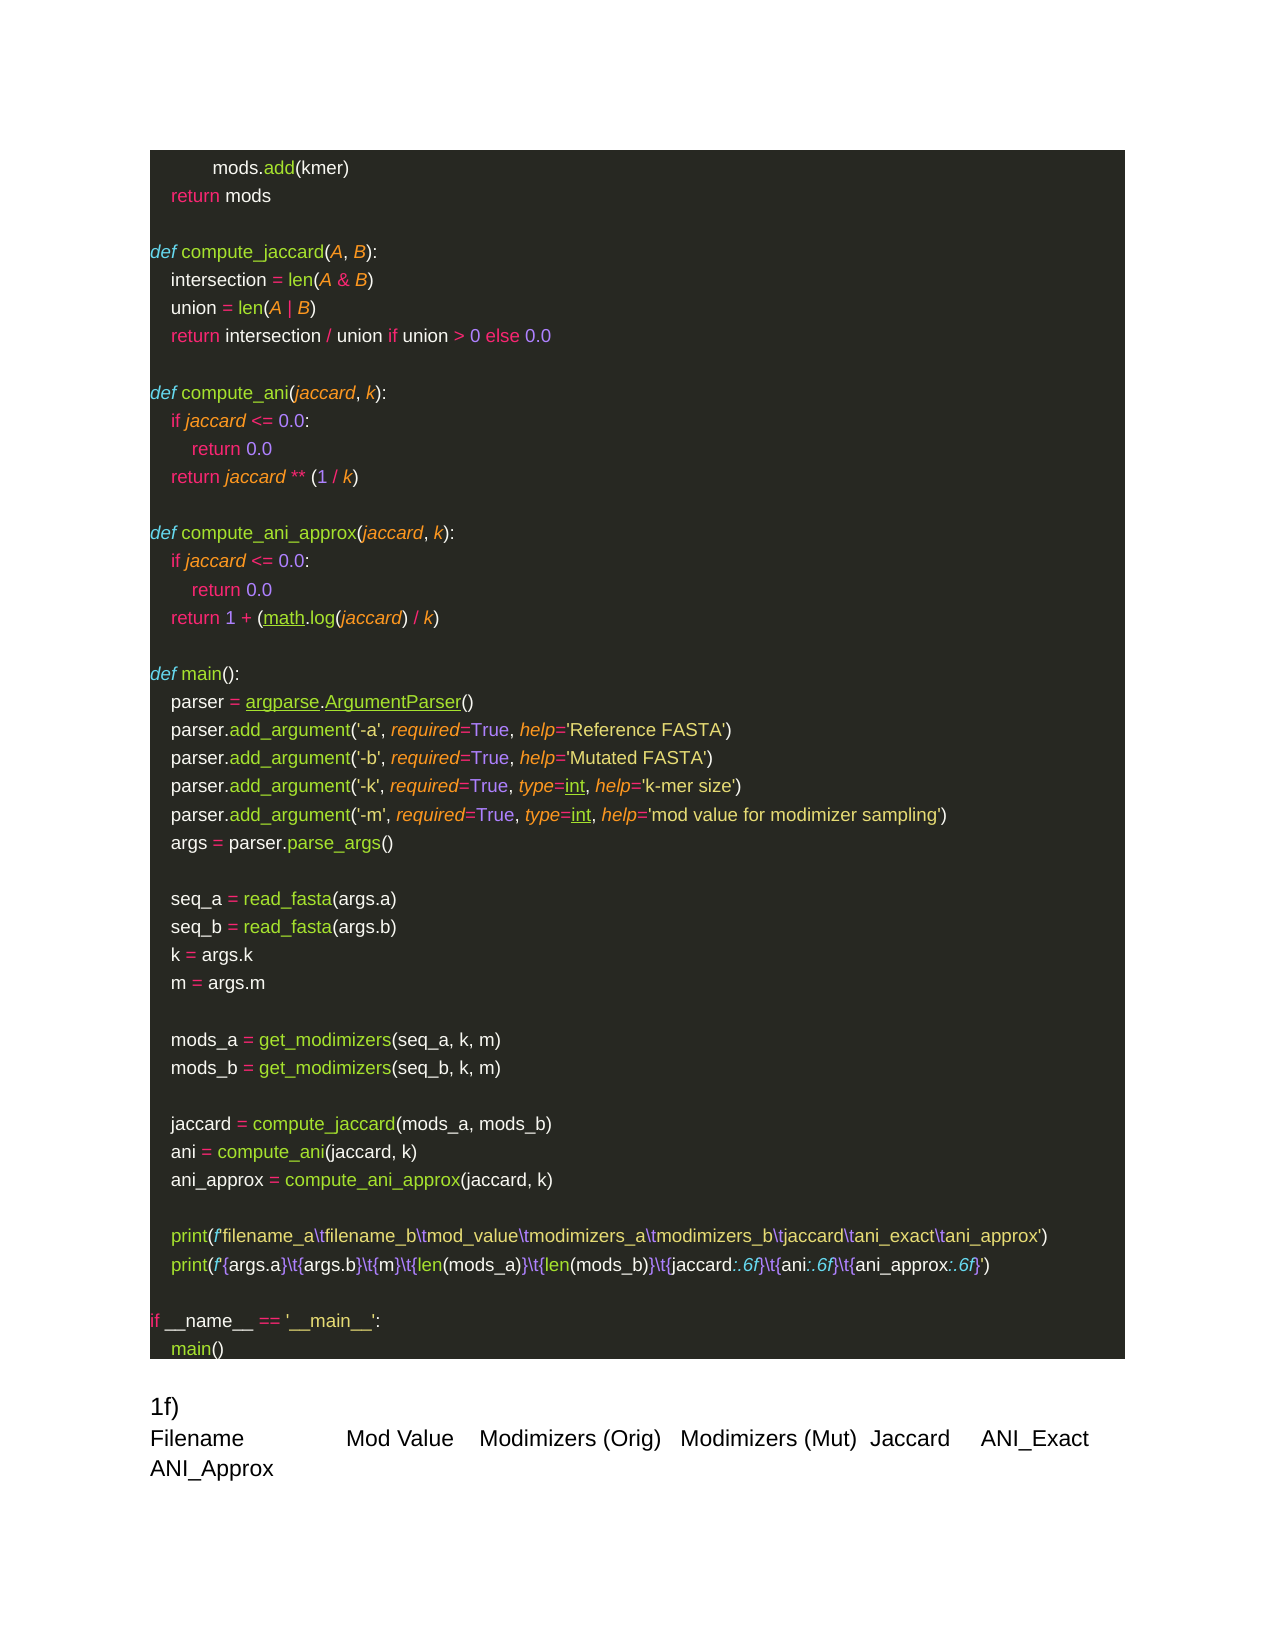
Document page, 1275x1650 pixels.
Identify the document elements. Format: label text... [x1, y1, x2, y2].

text return mods [150, 178, 1125, 206]
text ani = compute_ani(jaccard, k) [150, 1134, 1125, 1162]
text parser.add_argument('-a', required=True, help='Reference FASTA') [150, 712, 1125, 741]
text seq_a = read_fasta(args.a) [150, 881, 1125, 909]
text ani_approx = compute_ani_approx(jaccard, k) [150, 1162, 1125, 1191]
text args = parser.parse_args() [150, 825, 1125, 853]
text parser.add_argument('-b', required=True, help='Mutated FASTA') [150, 741, 1125, 769]
text parser.add_argument('-m', required=True, type=int, help='mod value for modimizer sampling') [150, 797, 1125, 825]
text if jaccard <= 0.0: [150, 403, 1125, 431]
text return jaccard ** (1 / k) [150, 459, 1125, 487]
text mods.add(kmer) [150, 150, 1125, 178]
text main() [150, 1331, 1125, 1359]
text if jaccard <= 0.0: [150, 544, 1125, 572]
text print(f'filename_a\tfilename_b\tmod_value\tmodimizers_a\tmodimizers_b\tjaccard\tani_exact\tani_approx') [150, 1219, 1125, 1247]
text def compute_jaccard(A, B): [150, 234, 1125, 262]
text union = len(A | B) [150, 291, 1125, 319]
text print(f'{args.a}\t{args.b}\t{m}\t{len(mods_a)}\t{len(mods_b)}\t{jaccard:.6f}\t{ani:.6f}\t{ani_approx:.6f}') [150, 1247, 1125, 1275]
text return 0.0 [150, 431, 1125, 459]
text mods_a = get_modimizers(seq_a, k, m) [150, 1022, 1125, 1050]
text def compute_ani_approx(jaccard, k): [150, 516, 1125, 544]
text return 0.0 [150, 572, 1125, 600]
text parser.add_argument('-k', required=True, type=int, help='k-mer size') [150, 769, 1125, 797]
text jaccard = compute_jaccard(mods_a, mods_b) [150, 1106, 1125, 1134]
text if __name__ == '__main__': [150, 1303, 1125, 1331]
text mods_b = get_modimizers(seq_b, k, m) [150, 1050, 1125, 1078]
text return intersection / union if union > 0 else 0.0 [150, 319, 1125, 347]
text k = args.k [150, 937, 1125, 966]
text parser = argparse.ArgumentParser() [150, 684, 1125, 712]
text def main(): [150, 656, 1125, 684]
text 1f) Filename Mod Value Modimizers (Orig) Modimizers (Mut) Jaccard ANI_Exact ANI_Approx [150, 1359, 1125, 1482]
text seq_b = read_fasta(args.b) [150, 909, 1125, 937]
text intersection = len(A & B) [150, 262, 1125, 291]
text m = args.m [150, 966, 1125, 994]
text return 1 + (math.log(jaccard) / k) [150, 600, 1125, 628]
text def compute_ani(jaccard, k): [150, 375, 1125, 403]
